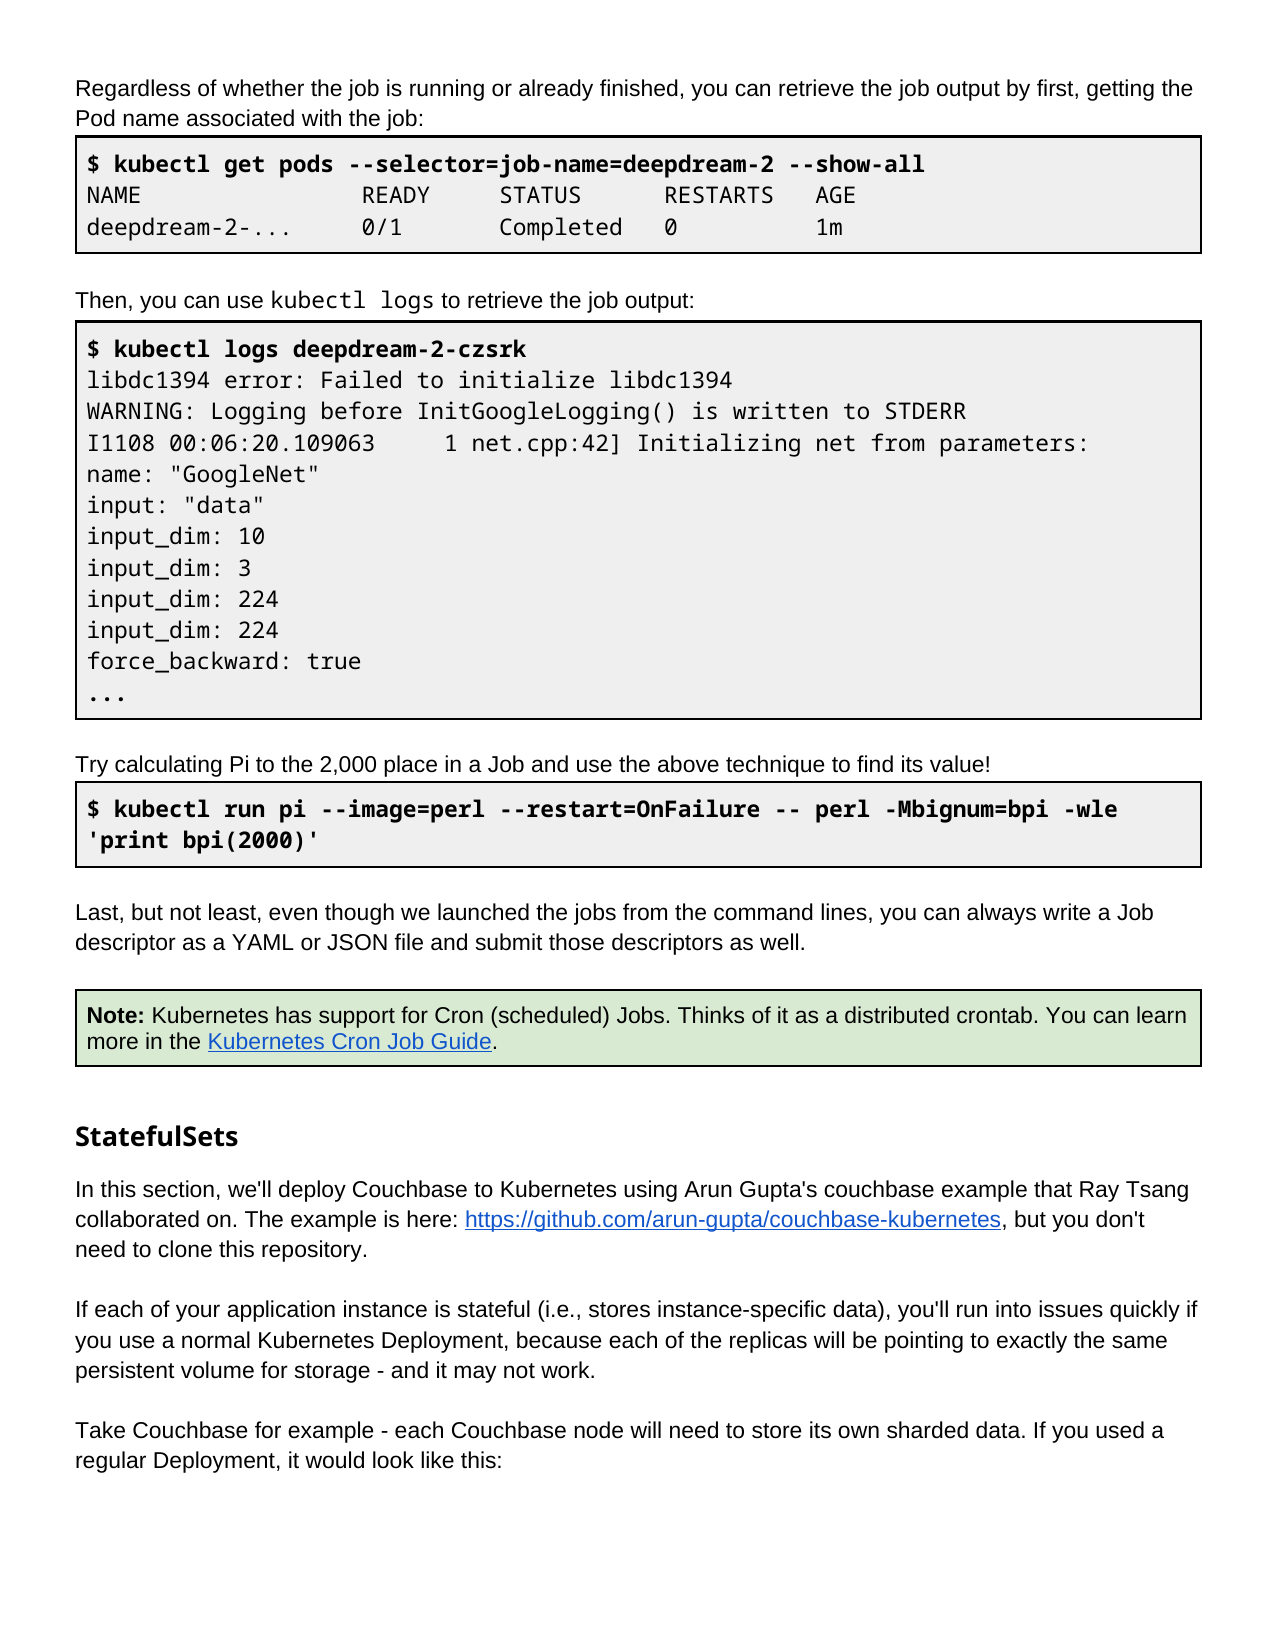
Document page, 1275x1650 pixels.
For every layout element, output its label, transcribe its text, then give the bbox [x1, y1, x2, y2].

text Then, you can use kubectl logs to retrieve the job output: [75, 284, 1200, 316]
subtitle StatefulSets [75, 1118, 1200, 1155]
table_header Note: Kubernetes has support for Cron (scheduled) Jobs. Thinks of it as a distributed crontab. You can learn more in the Kubernetes Cron Job Guide. [77, 991, 1200, 1065]
table_header $ kubectl logs deepdream-2-czsrk libdc1394 error: Failed to initialize libdc1394 WARNING: Logging before InitGoogleLogging() is written to STDERR I1108 00:06:20.109063 1 net.cpp:42] Initializing net from parameters: name: "GoogleNet" input: "data" input_dim: 10 input_dim: 3 input_dim: 224 input_dim: 224 force_backward: true ... [77, 323, 1200, 718]
table_header $ kubectl get pods --selector=job-name=deepdream-2 --show-all NAME READY STATUS RESTARTS AGE deepdream-2-... 0/1 Completed 0 1m [77, 138, 1200, 252]
text Last, but not least, even though we launched the jobs from the command lines, you can always write a Job descriptor as a YAML or JSON file and submit those descriptors as well. [75, 898, 1200, 955]
text If each of your application instance is stateful (i.e., stores instance-specific data), you'll run into issues quickly if you use a normal Kubernetes Deployment, because each of the replicas will be pointing to exactly the same persistent volume for storage - and it may not work. [75, 1296, 1200, 1383]
text Regardless of whether the job is running or already finished, you can retrieve the job output by first, getting the Pod name associated with the job: [75, 75, 1200, 132]
text In this section, we'll deploy Couchbase to Kubernetes using Arun Gupta's couchbase example that Ray Tsang collaborated on. The example is here: https://github.com/arun-gupta/couchbase-kubernetes, but you don't need to clone this repository. [75, 1176, 1200, 1262]
text Try calculating Pi to the 2,000 place in a Job and use the above technique to find its value! [75, 751, 1200, 777]
table_header $ kubectl run pi --image=perl --restart=OnFailure -- perl -Mbignum=bpi -wle 'print bpi(2000)' [77, 783, 1200, 866]
text Take Couchbase for example - each Couchbase node will need to store its own sharded data. If you used a regular Deployment, it would look like this: [75, 1417, 1200, 1474]
